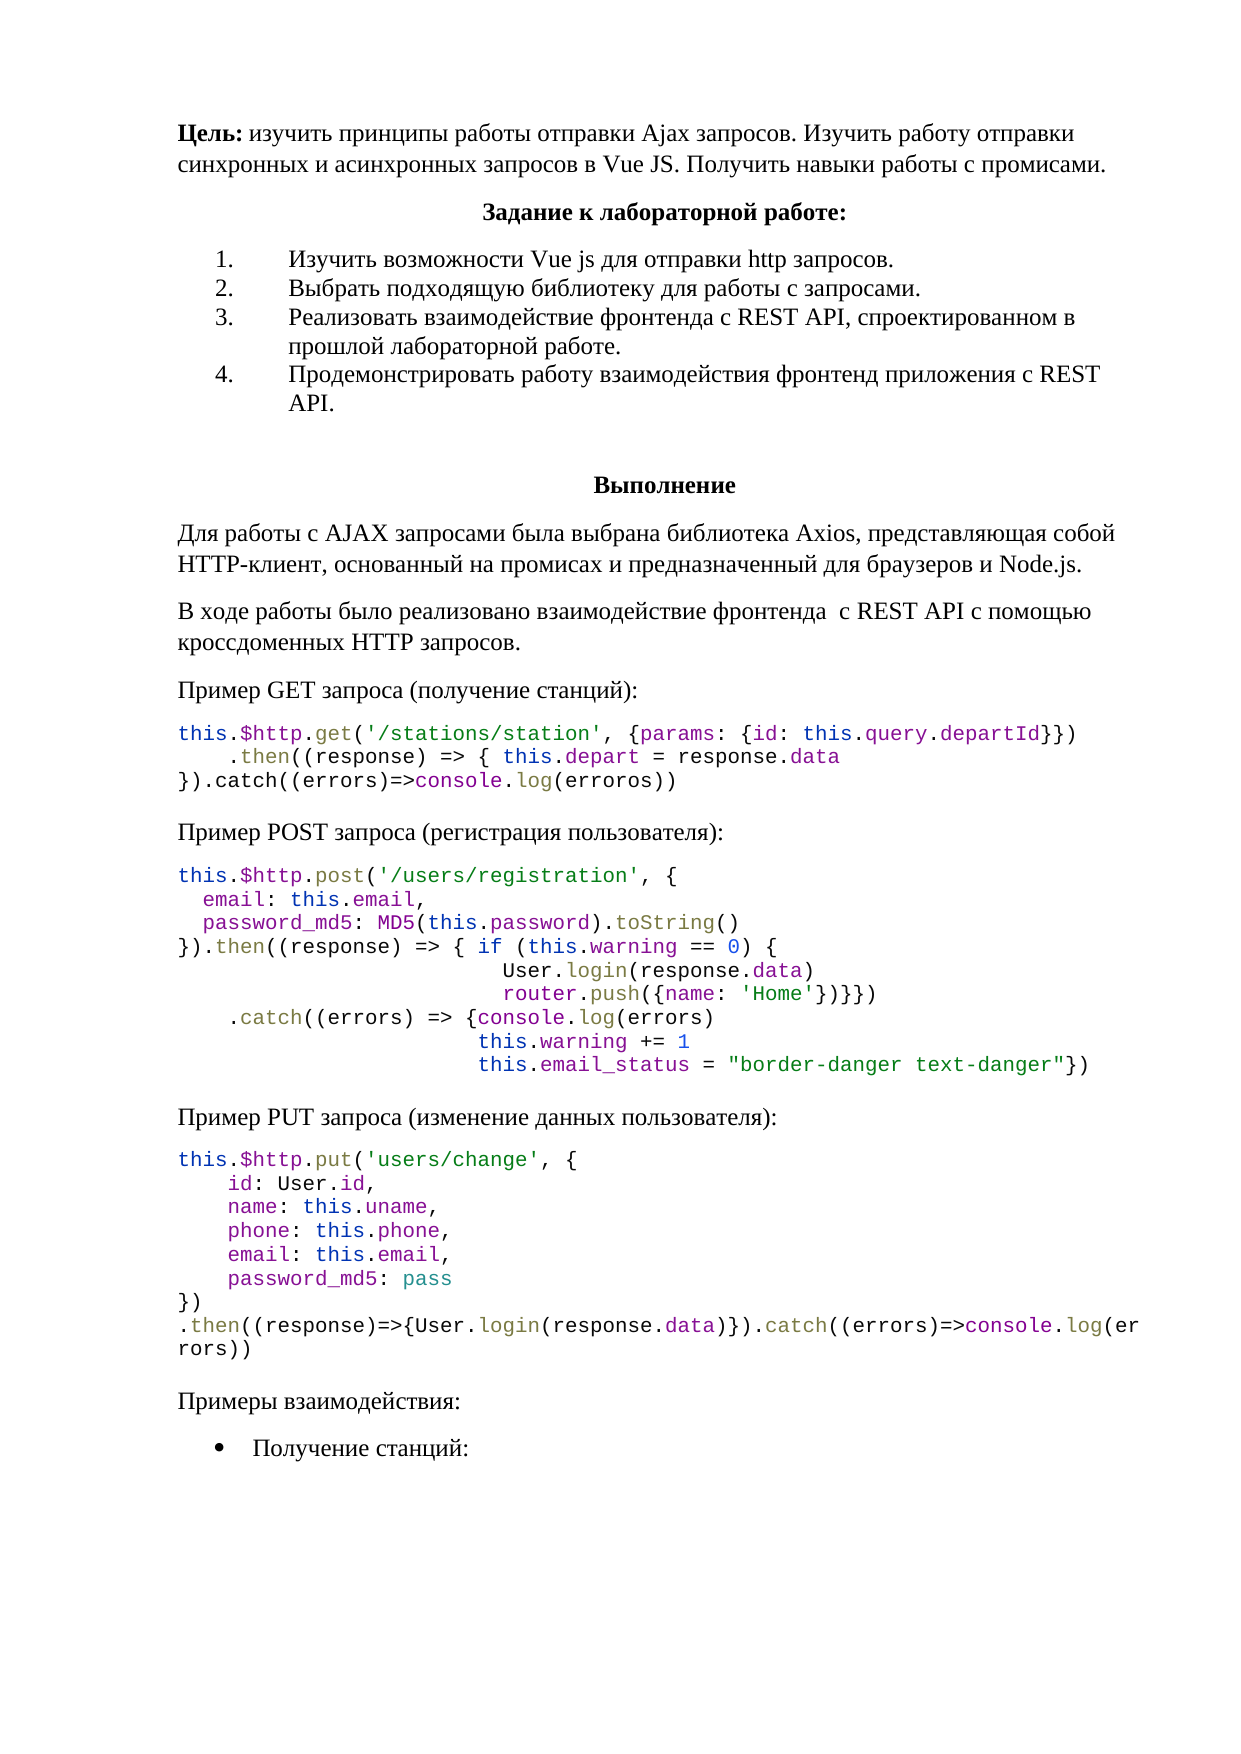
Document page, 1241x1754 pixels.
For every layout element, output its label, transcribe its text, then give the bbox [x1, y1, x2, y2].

list Получение станций: [215, 1433, 1152, 1462]
text Задание к лабораторной работе: [177, 197, 1152, 226]
text В ходе работы было реализовано взаимодействие фронтенда с REST API с помощью кроссдоменных HTTP запросов. [177, 596, 1152, 656]
text Для работы с AJAX запросами была выбрана библиотека Axios, представляющая собой HTTP-клиент, основанный на промисах и предназначенный для браузеров и Node.js. [177, 518, 1152, 577]
list Продемонстрировать работу взаимодействия фронтенд приложения с REST API. [215, 359, 1152, 417]
list Реализовать взаимодействие фронтенда с REST API, спроектированном в прошлой лабораторной работе. [215, 302, 1152, 359]
text Пример POST запроса (регистрация пользователя): [177, 817, 1152, 846]
text this.$http.get('/stations/station', {params: {id: this.query.departId}}) .then((response) => { this.depart = response.data }).catch((errors)=>console.log(erroros)) [177, 723, 1152, 794]
text this.$http.put('users/change', { id: User.id, name: this.uname, phone: this.phone, email: this.email, password_md5: pass }).then((response)=>{User.login(response.data)}).catch((errors)=>console.log(errors)) [177, 1149, 1152, 1362]
list Изучить возможности Vue js для отправки http запросов. [215, 244, 1152, 273]
text this.$http.post('/users/registration', { email: this.email, password_md5: MD5(this.password).toString() }).then((response) => { if (this.warning == 0) { User.login(response.data) router.push({name: 'Home'})}}) .catch((errors) => {console.log(errors) this.warning += 1 this.email_status = "border-danger text-danger"}) [177, 865, 1152, 1078]
text Примеры взаимодействия: [177, 1386, 1152, 1414]
text Пример GET запроса (получение станций): [177, 675, 1152, 704]
text Цель: изучить принципы работы отправки Ajax запросов. Изучить работу отправки синхронных и асинхронных запросов в Vue JS. Получить навыки работы с промисами. [177, 118, 1152, 178]
text Выполнение [177, 470, 1152, 499]
text Пример PUT запроса (изменение данных пользователя): [177, 1102, 1152, 1130]
list Выбрать подходящую библиотеку для работы с запросами. [215, 273, 1152, 302]
